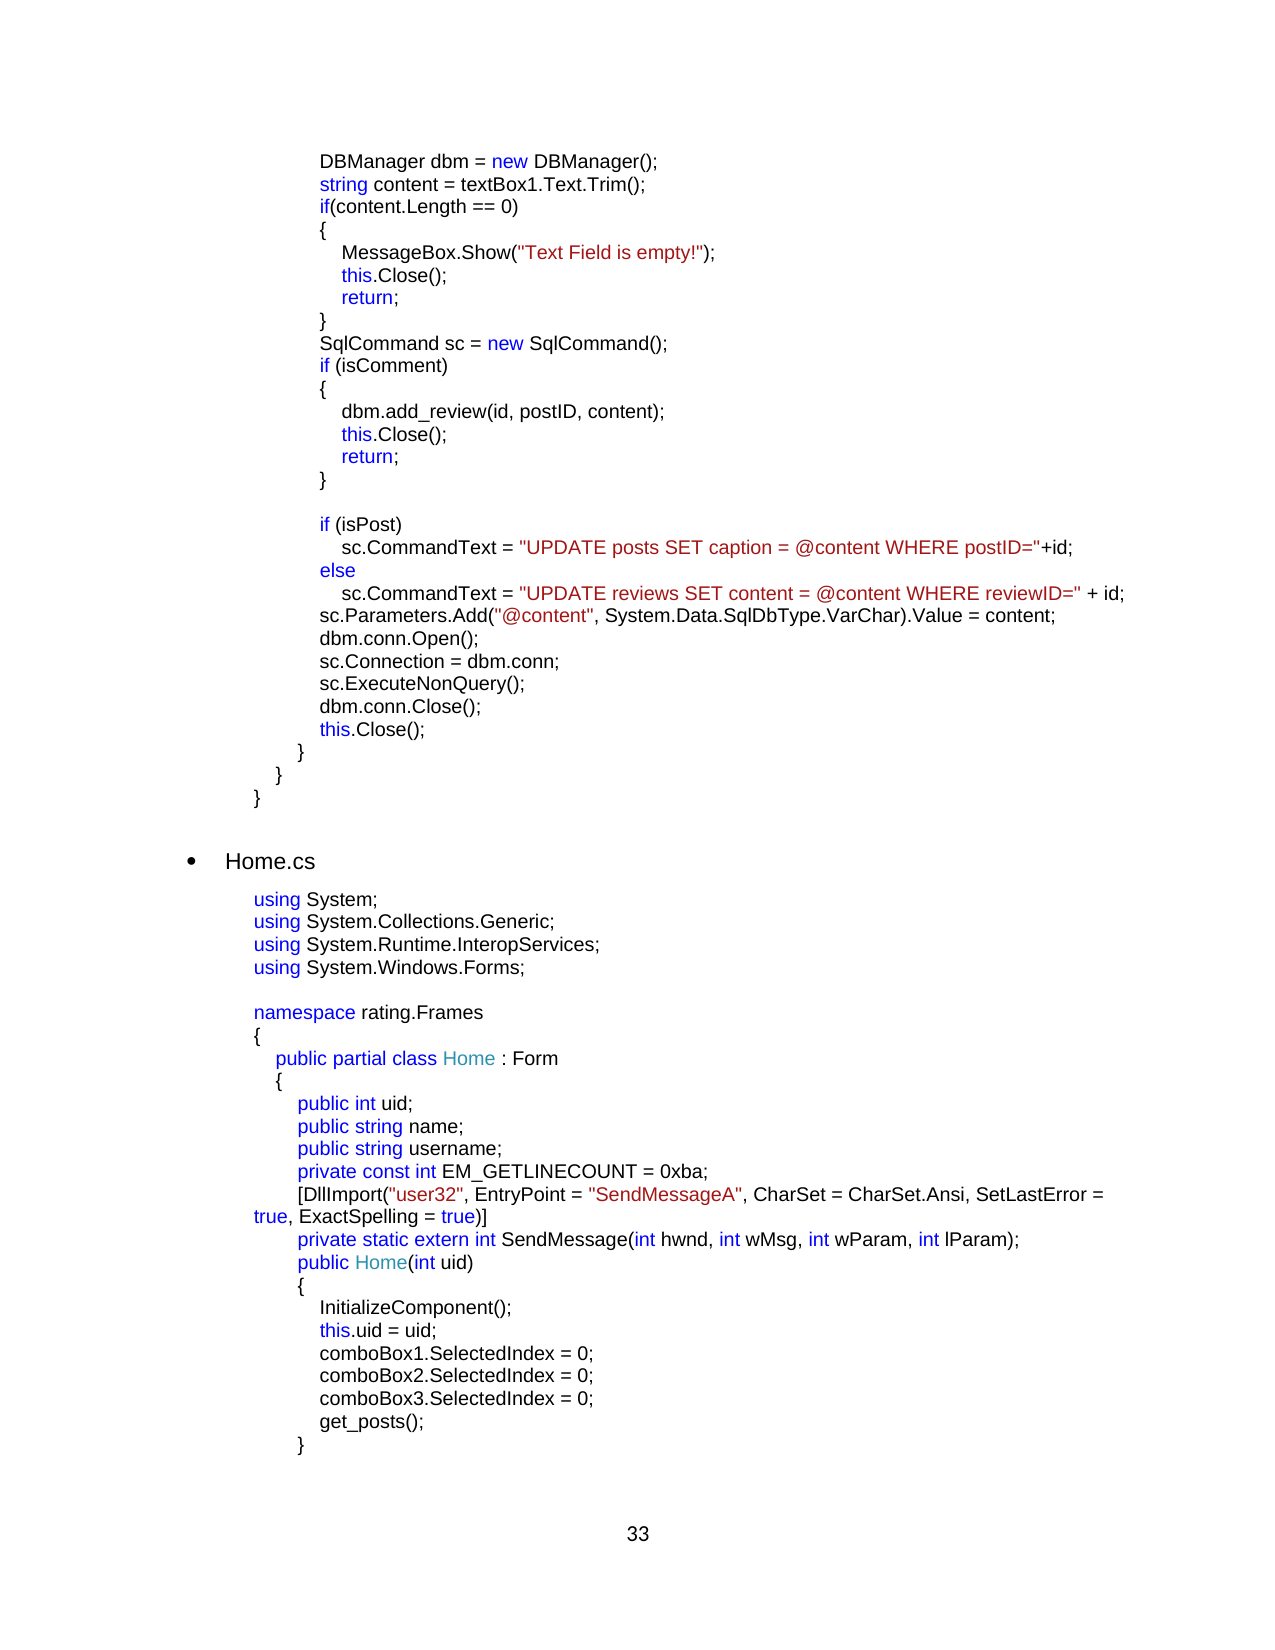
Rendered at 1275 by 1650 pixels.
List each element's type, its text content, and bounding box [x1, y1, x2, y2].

text else [253, 559, 1125, 581]
text } [253, 468, 1125, 491]
text comboBox3.SelectedIndex = 0; [253, 1387, 1125, 1410]
text public string name; [253, 1114, 1125, 1137]
text } [253, 309, 1125, 332]
text return; [253, 445, 1125, 468]
text { [253, 1069, 1125, 1092]
text if (isComment) [253, 354, 1125, 377]
text sc.Parameters.Add("@content", System.Data.SqlDbType.VarChar).Value = content; [253, 604, 1125, 627]
text using System; [253, 887, 1125, 910]
text if (isPost) [253, 513, 1125, 536]
text private const int EM_GETLINECOUNT = 0xba; [253, 1160, 1125, 1183]
text InitializeComponent(); [253, 1296, 1125, 1319]
text dbm.add_review(id, postID, content); [253, 400, 1125, 422]
text dbm.conn.Close(); [253, 695, 1125, 718]
text public string username; [253, 1137, 1125, 1160]
text dbm.conn.Open(); [253, 627, 1125, 649]
text get_posts(); [253, 1410, 1125, 1432]
text { [253, 1024, 1125, 1046]
text MessageBox.Show("Text Field is empty!"); [253, 241, 1125, 263]
list Home.cs [187, 848, 1125, 874]
text namespace rating.Frames [253, 1001, 1125, 1024]
text this.Close(); [253, 263, 1125, 286]
text this.Close(); [253, 422, 1125, 445]
text string content = textBox1.Text.Trim(); [253, 173, 1125, 195]
text { [253, 377, 1125, 400]
text DBManager dbm = new DBManager(); [253, 150, 1125, 173]
text } [253, 763, 1125, 786]
text sc.ExecuteNonQuery(); [253, 672, 1125, 695]
text sc.CommandText = "UPDATE posts SET caption = @content WHERE postID="+id; [253, 536, 1125, 559]
text sc.CommandText = "UPDATE reviews SET content = @content WHERE reviewID=" + id; [253, 581, 1125, 604]
text } [253, 740, 1125, 763]
text } [253, 786, 1125, 808]
text SqlCommand sc = new SqlCommand(); [253, 332, 1125, 354]
text private static extern int SendMessage(int hwnd, int wMsg, int wParam, int lParam); [253, 1228, 1125, 1251]
text this.uid = uid; [253, 1319, 1125, 1342]
text using System.Runtime.InteropServices; [253, 933, 1125, 956]
text { [253, 1273, 1125, 1296]
text this.Close(); [253, 718, 1125, 740]
text comboBox1.SelectedIndex = 0; [253, 1342, 1125, 1364]
text public partial class Home : Form [253, 1046, 1125, 1069]
text if(content.Length == 0) [253, 195, 1125, 218]
text } [253, 1432, 1125, 1455]
text public Home(int uid) [253, 1251, 1125, 1273]
text public int uid; [253, 1092, 1125, 1114]
text [DllImport("user32", EntryPoint = "SendMessageA", CharSet = CharSet.Ansi, SetLastError = true, ExactSpelling = true)] [253, 1183, 1125, 1228]
text using System.Collections.Generic; [253, 910, 1125, 933]
text sc.Connection = dbm.conn; [253, 649, 1125, 672]
text { [253, 218, 1125, 241]
text comboBox2.SelectedIndex = 0; [253, 1364, 1125, 1387]
text return; [253, 286, 1125, 309]
text using System.Windows.Forms; [253, 956, 1125, 978]
